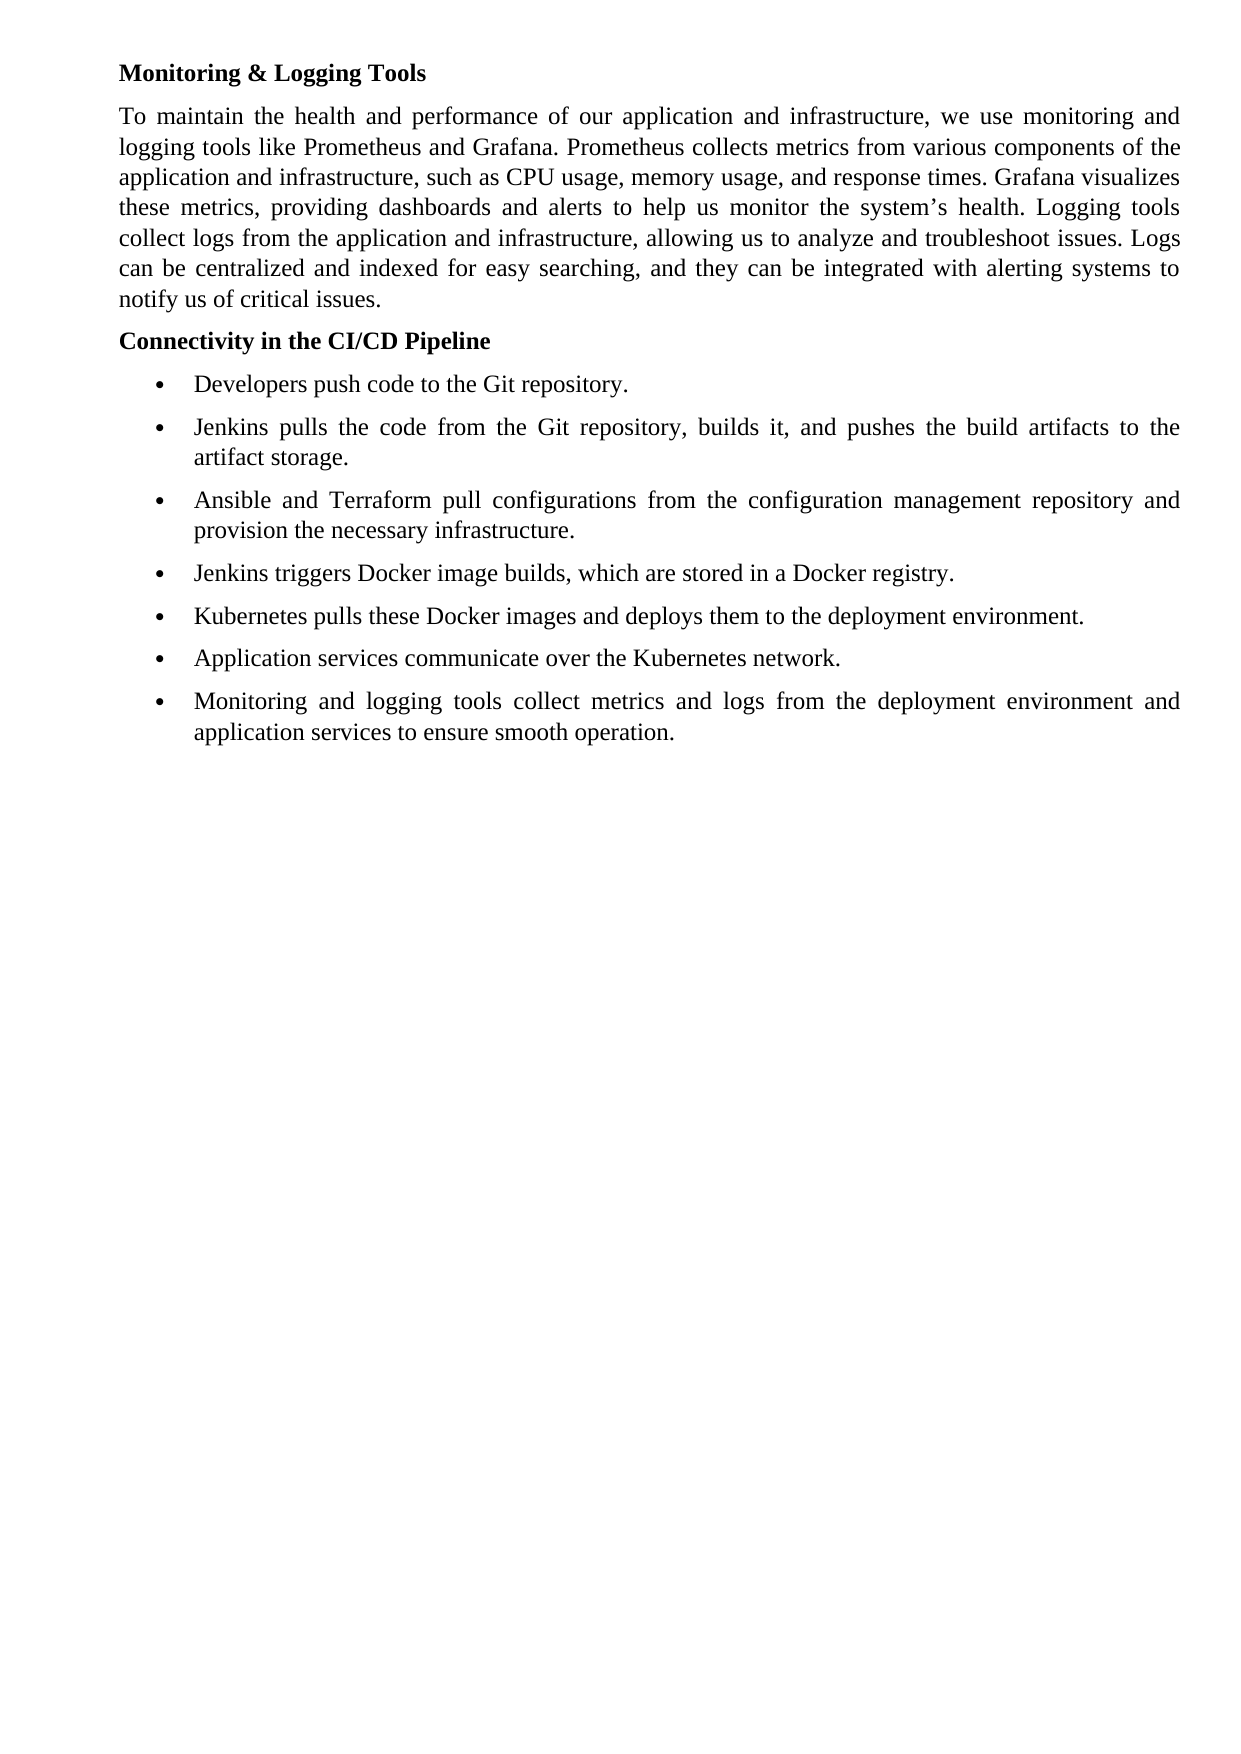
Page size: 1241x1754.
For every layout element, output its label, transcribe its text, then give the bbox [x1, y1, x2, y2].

list Monitoring and logging tools collect metrics and logs from the deployment environment and application services to ensure smooth operation. [156, 686, 1182, 745]
text To maintain the health and performance of our application and infrastructure, we use monitoring and logging tools like Prometheus and Grafana. Prometheus collects metrics from various components of the application and infrastructure, such as CPU usage, memory usage, and response times. Grafana visualizes these metrics, providing dashboards and alerts to help us monitor the system’s health. Logging tools collect logs from the application and infrastructure, allowing us to analyze and troubleshoot issues. Logs can be centralized and indexed for easy searching, and they can be integrated with alerting systems to notify us of critical issues. [118, 101, 1182, 312]
list Developers push code to the Git repository. [156, 369, 1182, 398]
list Ansible and Terraform pull configurations from the configuration management repository and provision the necessary infrastructure. [156, 485, 1182, 544]
list Application services communicate over the Kubernetes network. [156, 643, 1182, 672]
text Monitoring & Logging Tools [118, 58, 1182, 87]
list Jenkins pulls the code from the Git repository, builds it, and pushes the build artifacts to the artifact storage. [156, 412, 1182, 471]
list Jenkins triggers Docker image builds, which are stored in a Docker registry. [156, 558, 1182, 587]
text Connectivity in the CI/CD Pipeline [118, 326, 1182, 355]
list Kubernetes pulls these Docker images and deploys them to the deployment environment. [156, 601, 1182, 629]
